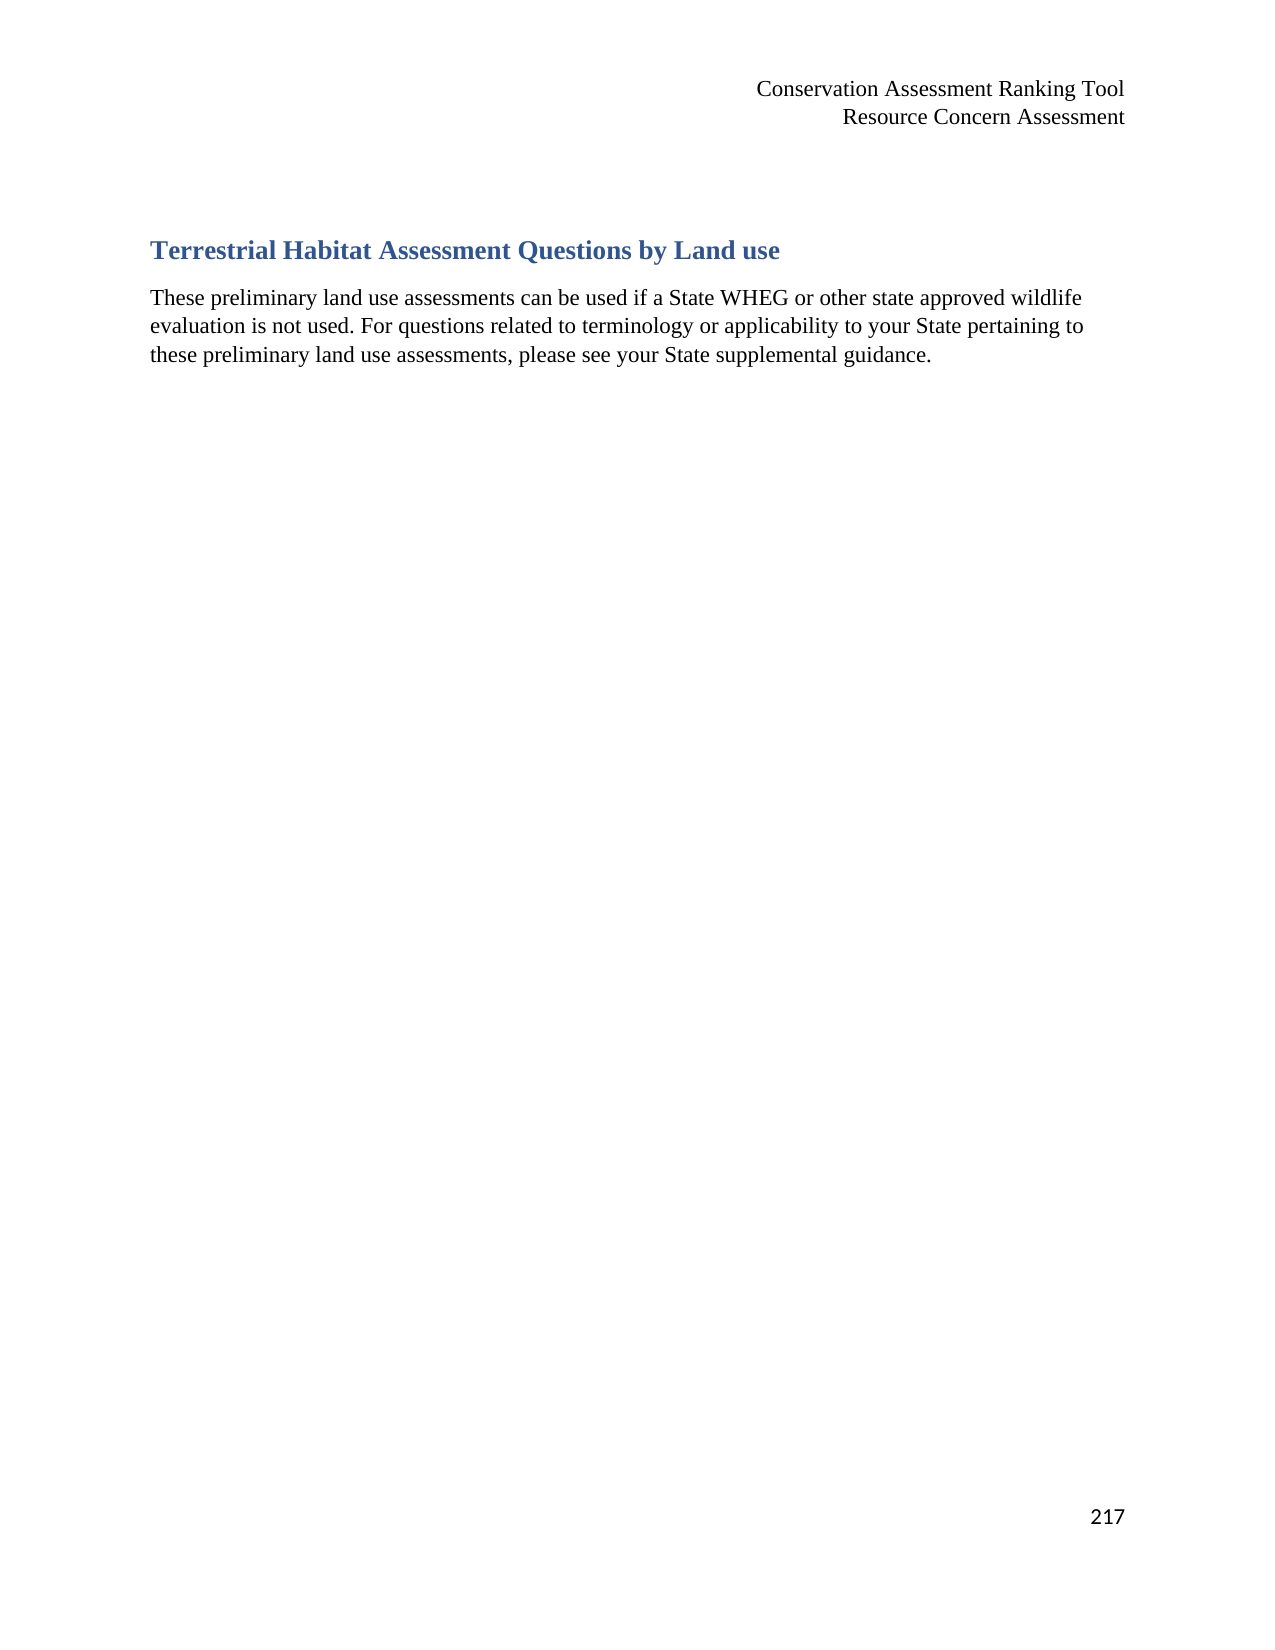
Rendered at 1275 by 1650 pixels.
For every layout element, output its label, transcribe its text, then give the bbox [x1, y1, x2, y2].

text Terrestrial Habitat Assessment Questions by Land use [150, 234, 1125, 265]
text These preliminary land use assessments can be used if a State WHEG or other state approved wildlife evaluation is not used. For questions related to terminology or applicability to your State pertaining to these preliminary land use assessments, please see your State supplemental guidance. [150, 284, 1125, 367]
